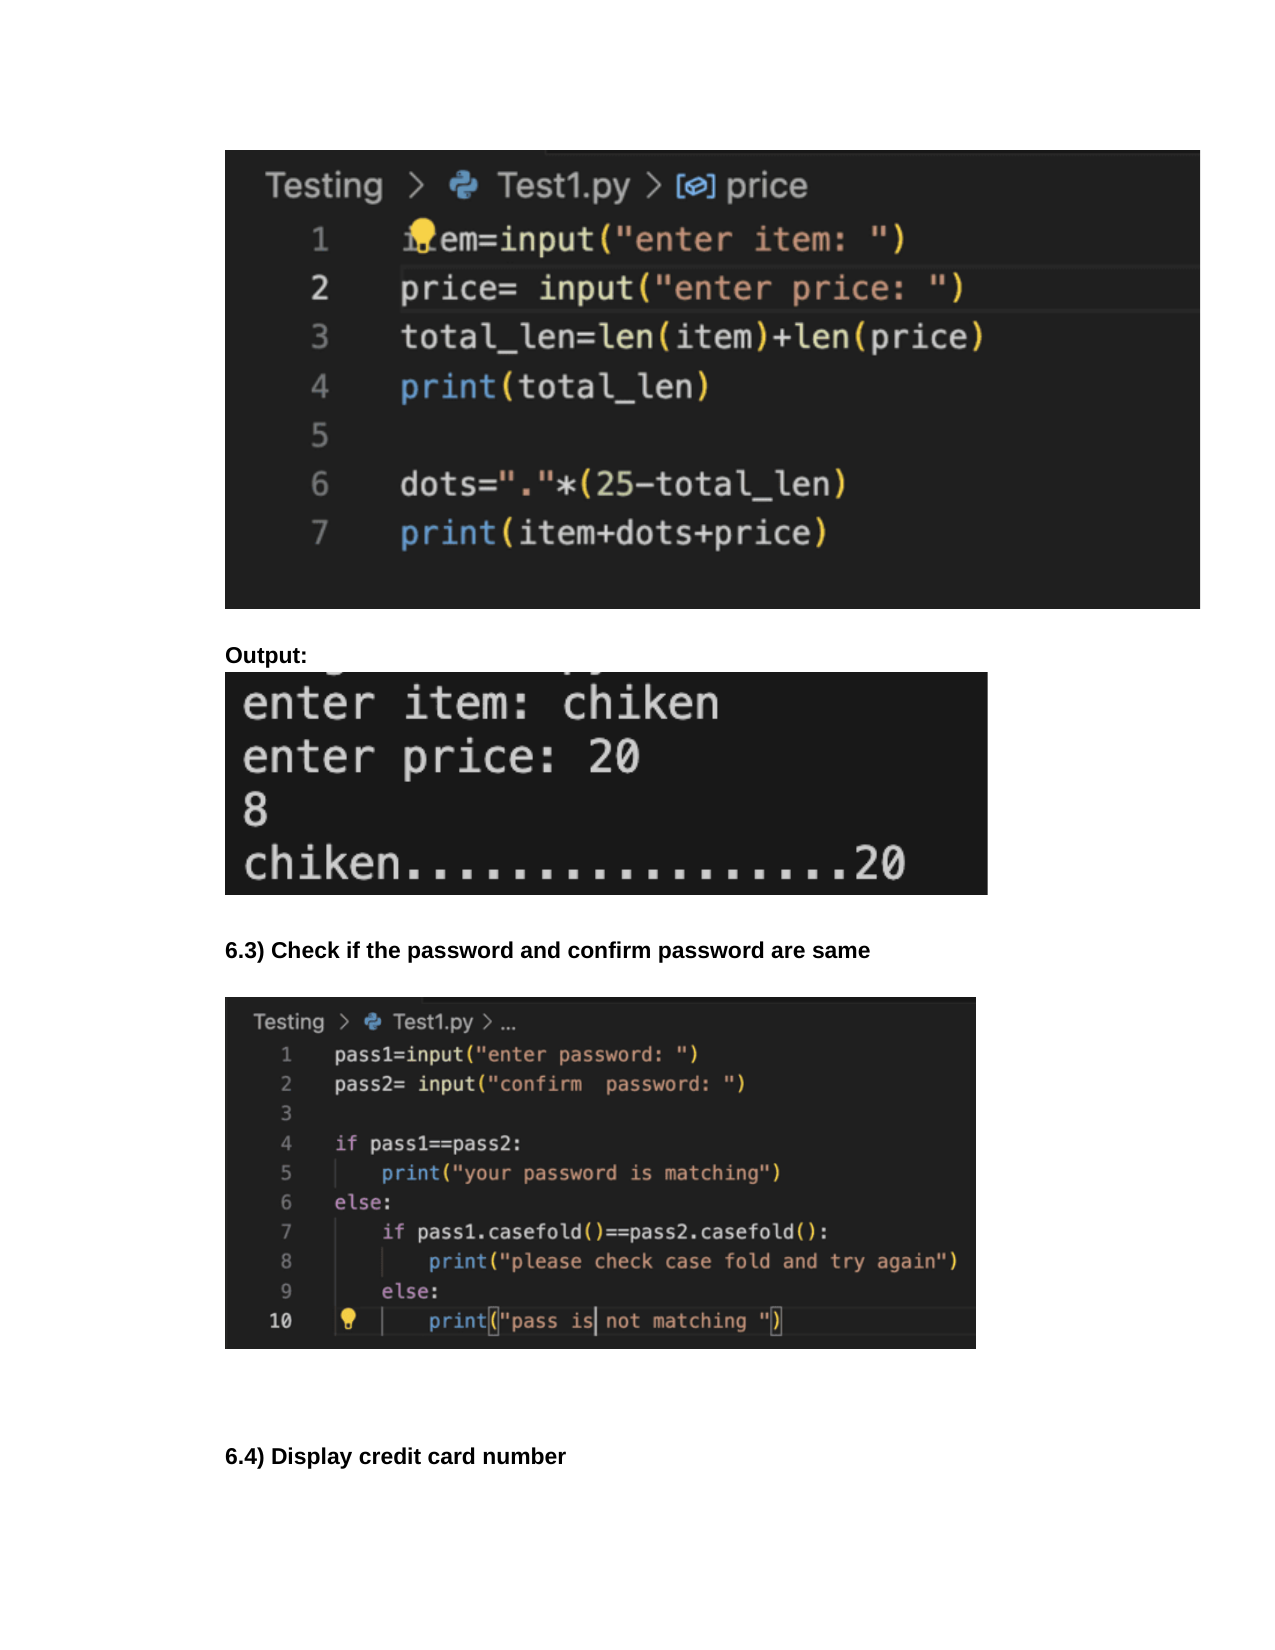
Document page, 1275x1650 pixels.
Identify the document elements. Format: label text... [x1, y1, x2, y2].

picture [225, 997, 976, 1349]
text Output: [150, 642, 1125, 669]
picture [225, 672, 988, 895]
picture [225, 150, 1200, 609]
text 6.3) Check if the password and confirm password are same [150, 937, 1125, 993]
text 6.4) Display credit card number [150, 1443, 1125, 1469]
